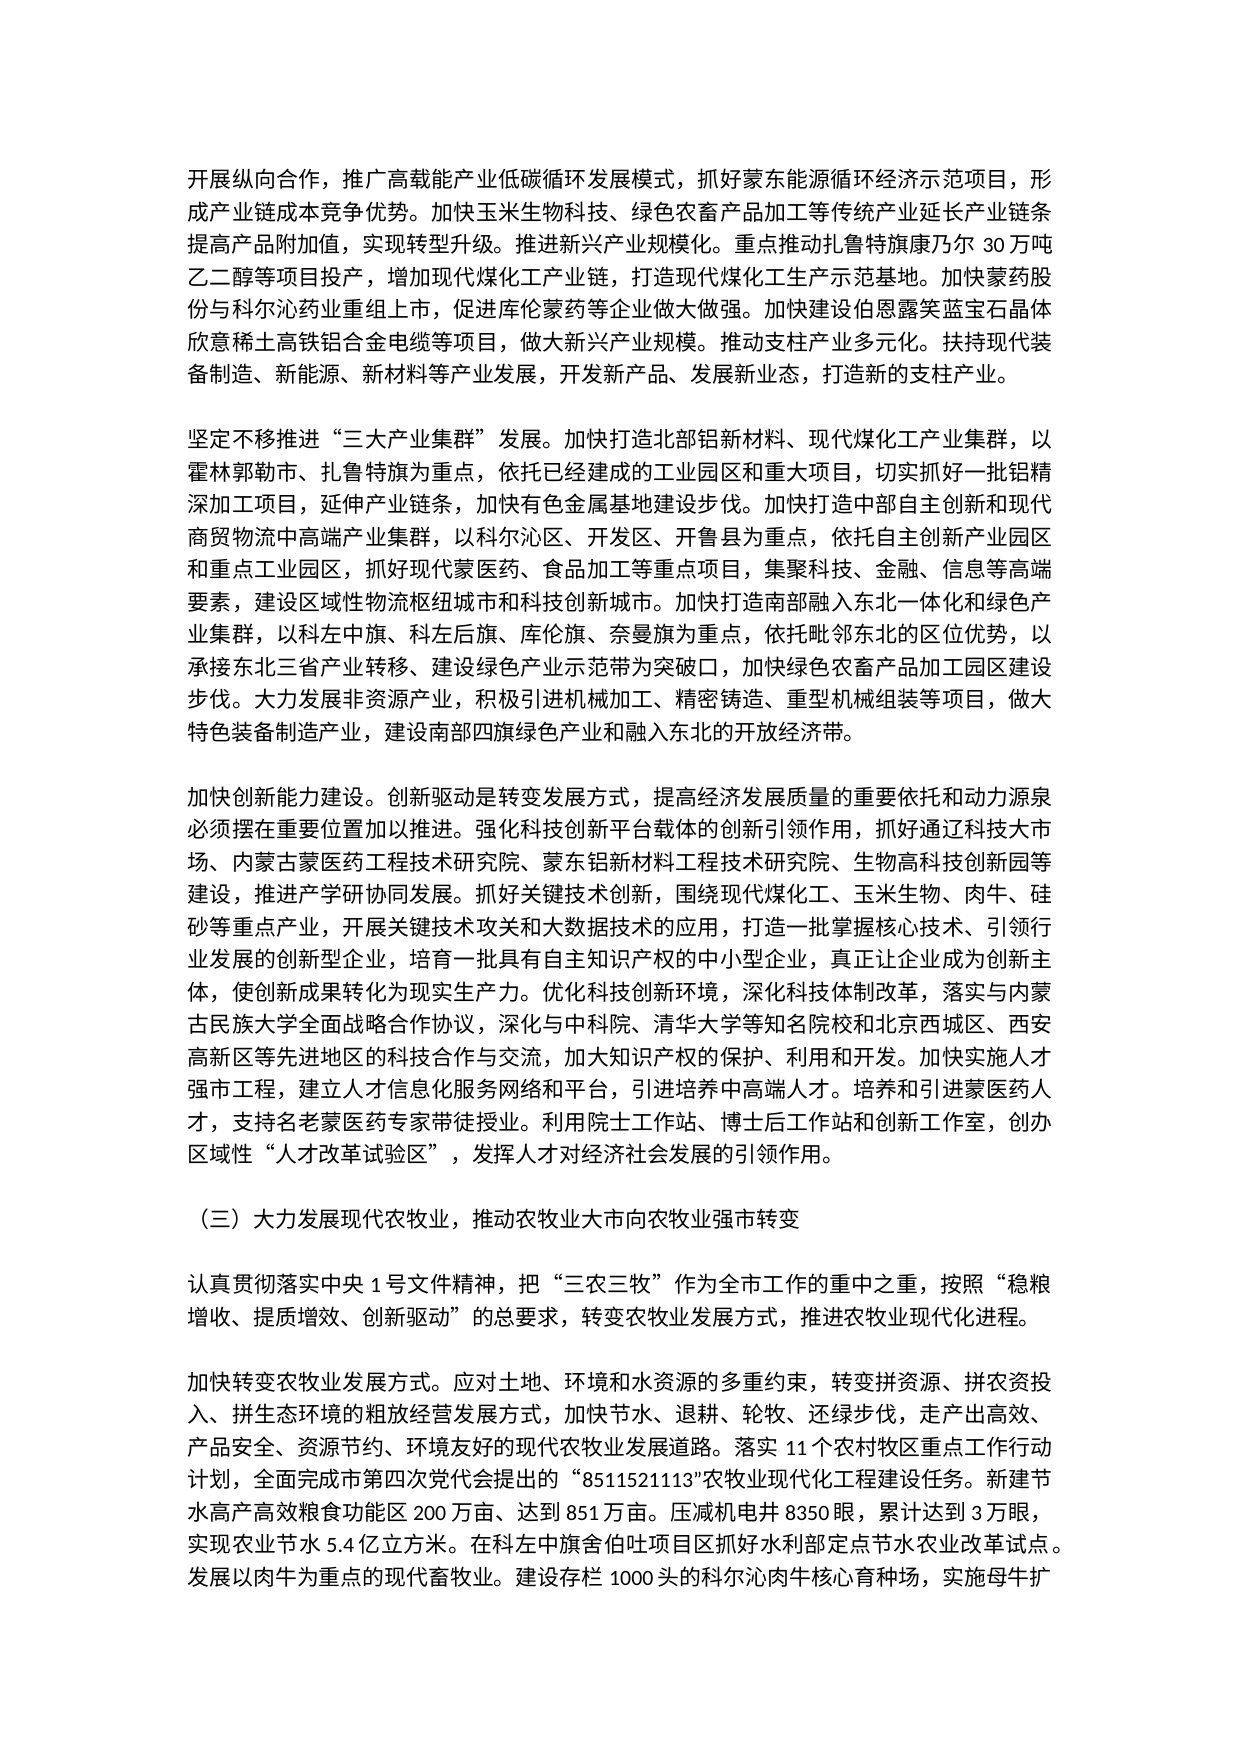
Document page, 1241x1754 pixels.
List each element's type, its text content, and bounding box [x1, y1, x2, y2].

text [187, 1364, 1053, 1592]
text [187, 162, 1053, 389]
text 加快创新能力建设。创新驱动是转变发展方式，提高经济发展质量的重要依托和动力源泉，必须摆在重要位置加以推进。强化科技创新平台载体的创新引领作用，抓好通辽科技大市场、内蒙古蒙医药工程技术研究院、蒙东铝新材料工程技术研究院、生物高科技创新园等建设，推进产学研协同发展。抓好关键技术创新，围绕现代煤化工、玉米生物、肉牛、硅砂等重点产业，开展关键技术攻关和大数据技术的应用，打造一批掌握核心技术、引领行业发展的创新型企业，培育一批具有自主知识产权的中小型企业，真正让企业成为创新主体，使创新成果转化为现实生产力。优化科技创新环境，深化科技体制改革，落实与内蒙古民族大学全面战略合作协议，深化与中科院、清华大学等知名院校和北京西城区、西安高新区等先进地区的科技合作与交流，加大知识产权的保护、利用和开发。加快实施人才强市工程，建立人才信息化服务网络和平台，引进培养中高端人才。培养和引进蒙医药人才，支持名老蒙医药专家带徒授业。利用院士工作站、博士后工作站和创新工作室，创办区域性“人才改革试验区”，发挥人才对经济社会发展的引领作用。 [187, 779, 1053, 1169]
text 坚定不移推进“三大产业集群”发展。加快打造北部铝新材料、现代煤化工产业集群，以霍林郭勒市、扎鲁特旗为重点，依托已经建成的工业园区和重大项目，切实抓好一批铝精深加工项目，延伸产业链条，加快有色金属基地建设步伐。加快打造中部自主创新和现代商贸物流中高端产业集群，以科尔沁区、开发区、开鲁县为重点，依托自主创新产业园区和重点工业园区，抓好现代蒙医药、食品加工等重点项目，集聚科技、金融、信息等高端要素，建设区域性物流枢纽城市和科技创新城市。加快打造南部融入东北一体化和绿色产业集群，以科左中旗、科左后旗、库伦旗、奈曼旗为重点，依托毗邻东北的区位优势，以承接东北三省产业转移、建设绿色产业示范带为突破口，加快绿色农畜产品加工园区建设步伐。大力发展非资源产业，积极引进机械加工、精密铸造、重型机械组装等项目，做大特色装备制造产业，建设南部四旗绿色产业和融入东北的开放经济带。 [187, 422, 1053, 747]
text 认真贯彻落实中央1号文件精神，把“三农三牧”作为全市工作的重中之重，按照“稳粮增收、提质增效、创新驱动”的总要求，转变农牧业发展方式，推进农牧业现代化进程。 [187, 1267, 1053, 1332]
text （三）大力发展现代农牧业，推动农牧业大市向农牧业强市转变 [187, 1202, 1053, 1234]
